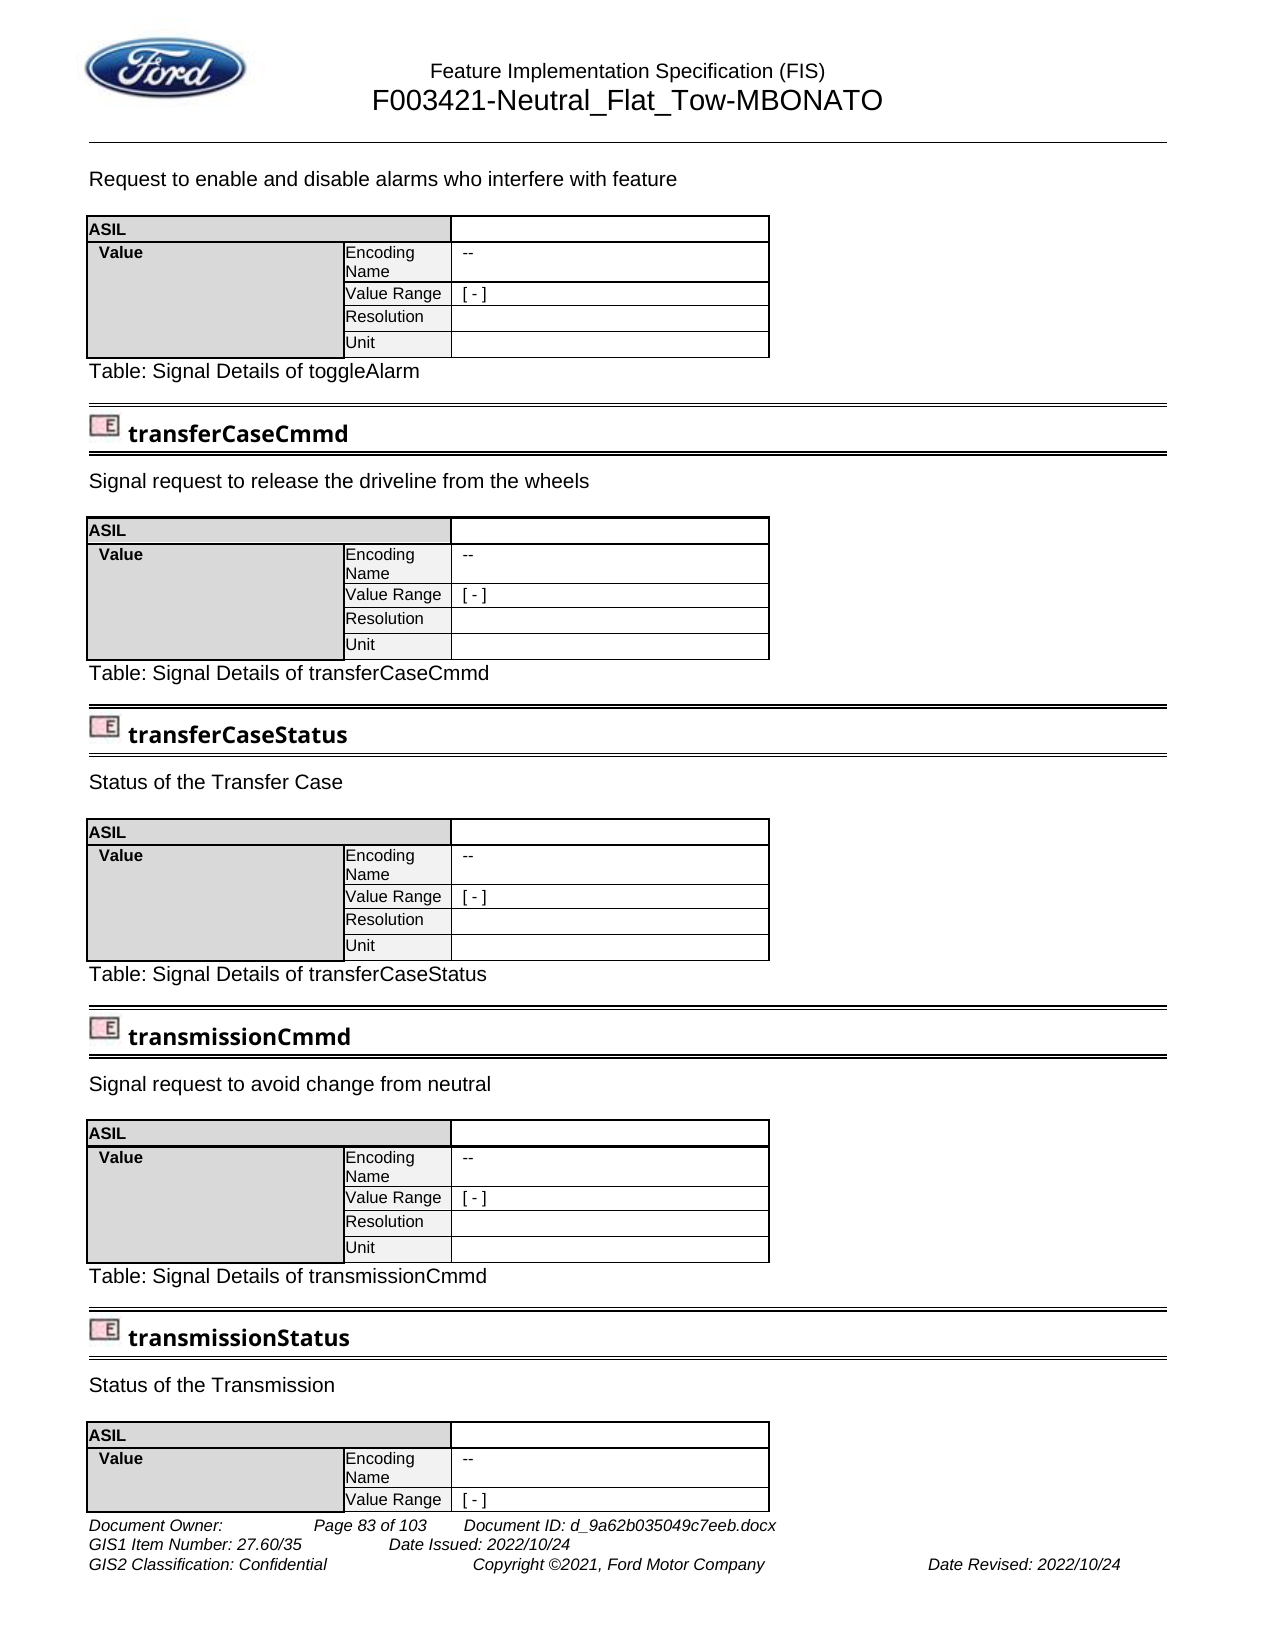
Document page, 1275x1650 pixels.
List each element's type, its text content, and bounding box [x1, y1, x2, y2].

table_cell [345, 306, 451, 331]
picture [88, 1313, 122, 1347]
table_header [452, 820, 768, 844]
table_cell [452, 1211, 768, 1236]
text Request to enable and disable alarms who interfere with feature [89, 167, 1167, 191]
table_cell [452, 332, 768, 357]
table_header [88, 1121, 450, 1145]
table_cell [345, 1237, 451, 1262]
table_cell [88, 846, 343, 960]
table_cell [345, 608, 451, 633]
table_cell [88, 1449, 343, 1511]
picture [88, 1012, 122, 1046]
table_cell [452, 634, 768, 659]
picture [88, 409, 122, 443]
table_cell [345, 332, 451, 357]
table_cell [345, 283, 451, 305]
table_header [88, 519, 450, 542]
text transmissionCmmd [89, 1010, 1167, 1054]
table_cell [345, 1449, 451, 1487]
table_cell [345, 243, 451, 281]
picture [88, 710, 122, 744]
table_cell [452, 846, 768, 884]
text transferCaseStatus [89, 709, 1167, 753]
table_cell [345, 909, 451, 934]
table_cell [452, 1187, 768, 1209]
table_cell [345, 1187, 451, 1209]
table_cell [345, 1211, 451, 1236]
text Status of the Transfer Case [89, 770, 1167, 794]
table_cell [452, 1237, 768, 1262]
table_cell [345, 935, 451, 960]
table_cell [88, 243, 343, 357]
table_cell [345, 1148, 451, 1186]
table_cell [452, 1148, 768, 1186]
text Table: Signal Details of transferCaseCmmd [89, 661, 1167, 685]
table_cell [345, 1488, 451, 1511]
picture [65, 18, 266, 119]
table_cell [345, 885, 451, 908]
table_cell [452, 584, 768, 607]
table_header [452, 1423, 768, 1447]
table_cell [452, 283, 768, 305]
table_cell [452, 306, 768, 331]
text transferCaseCmmd [89, 407, 1167, 451]
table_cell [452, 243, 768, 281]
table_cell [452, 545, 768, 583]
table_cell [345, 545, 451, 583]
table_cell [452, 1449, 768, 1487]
text Table: Signal Details of transferCaseStatus [89, 962, 1167, 986]
text Table: Signal Details of toggleAlarm [89, 359, 1167, 383]
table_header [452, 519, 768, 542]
text Table: Signal Details of transmissionCmmd [89, 1264, 1167, 1288]
text Signal request to avoid change from neutral [89, 1071, 1167, 1095]
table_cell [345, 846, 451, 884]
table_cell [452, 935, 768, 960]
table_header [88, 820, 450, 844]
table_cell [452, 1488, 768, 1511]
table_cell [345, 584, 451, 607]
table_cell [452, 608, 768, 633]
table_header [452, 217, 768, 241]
text Signal request to release the driveline from the wheels [89, 468, 1167, 492]
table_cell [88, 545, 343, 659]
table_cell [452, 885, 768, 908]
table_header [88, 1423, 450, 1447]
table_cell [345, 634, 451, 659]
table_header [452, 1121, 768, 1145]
text Status of the Transmission [89, 1373, 1167, 1397]
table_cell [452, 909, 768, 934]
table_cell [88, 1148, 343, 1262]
text transmissionStatus [89, 1312, 1167, 1356]
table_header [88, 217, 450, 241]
